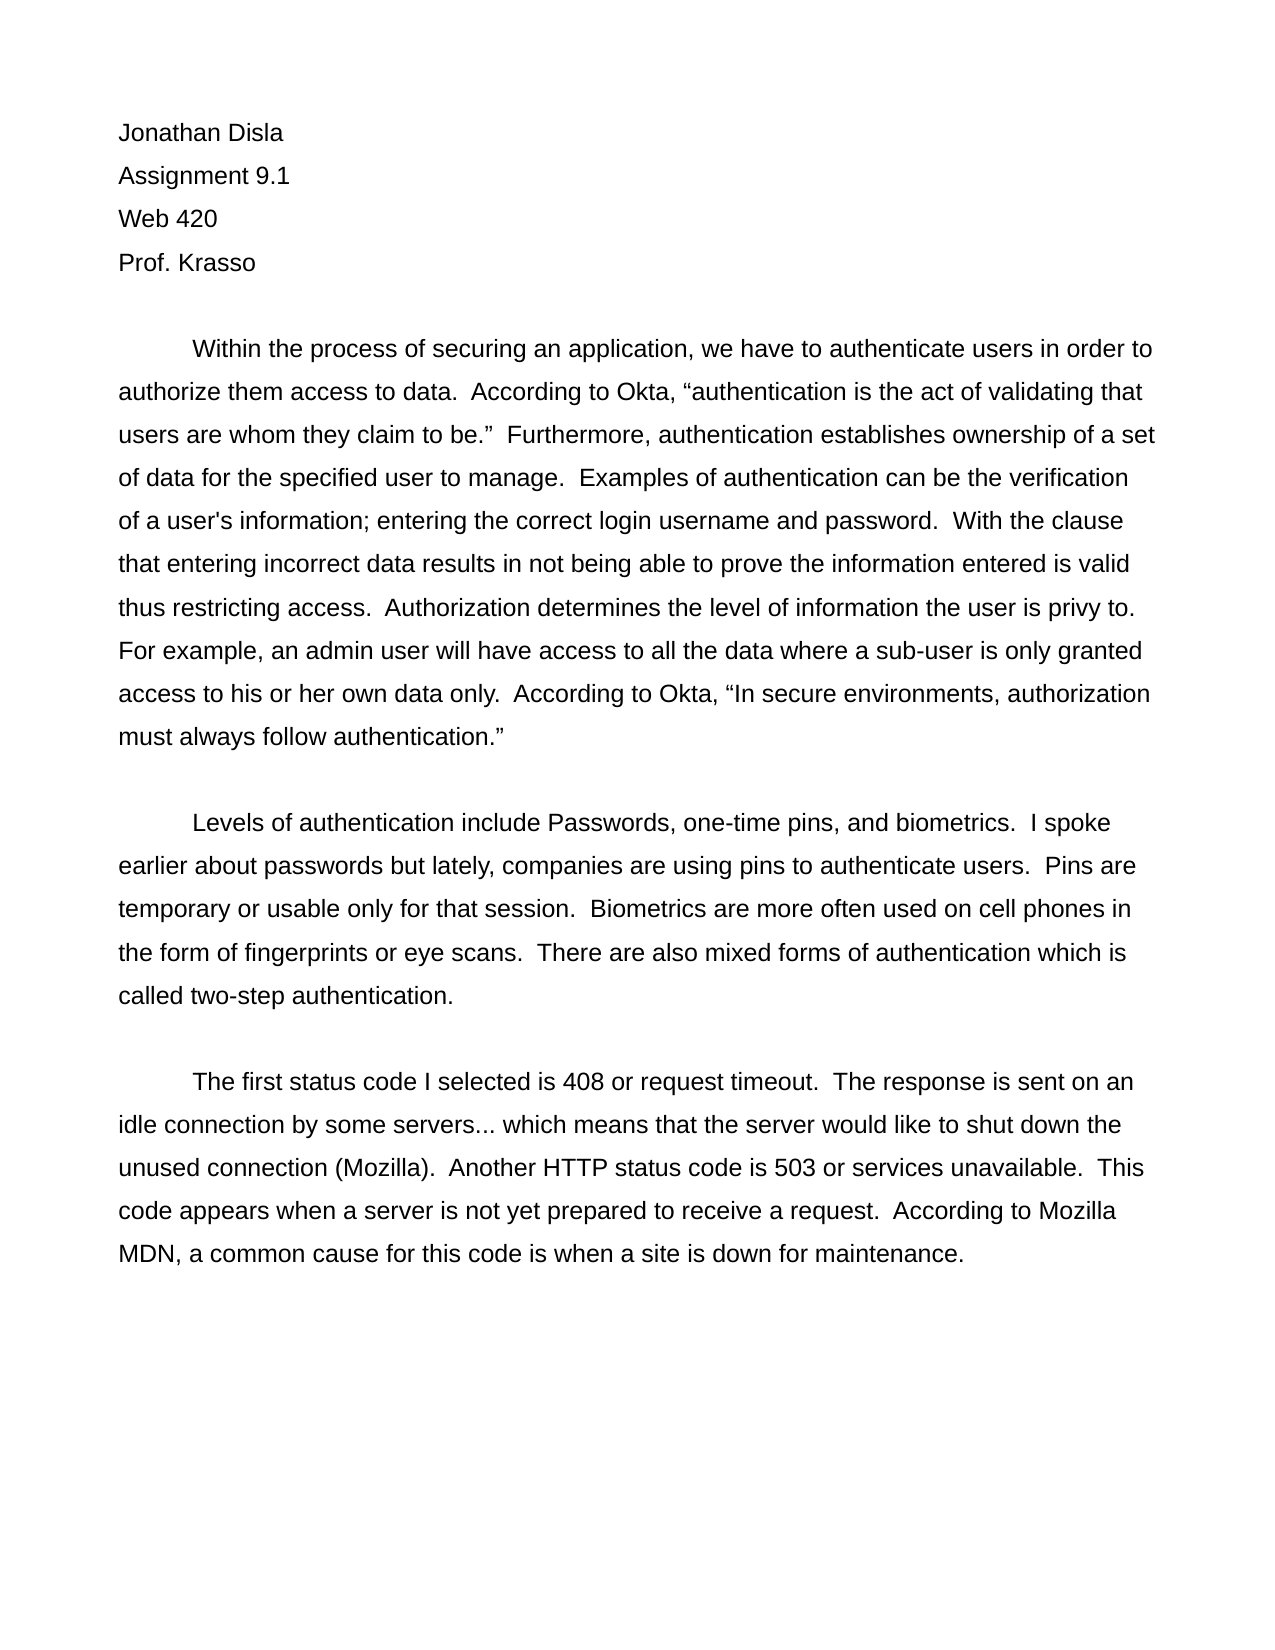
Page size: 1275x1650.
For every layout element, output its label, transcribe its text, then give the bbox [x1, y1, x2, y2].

text Prof. Krasso [118, 247, 1157, 276]
text Web 420 [118, 204, 1157, 233]
text Within the process of securing an application, we have to authenticate users in order to authorize them access to data. According to Okta, “authentication is the act of validating that users are whom they claim to be.” Furthermore, authentication establishes ownership of a set of data for the specified user to manage. Examples of authentication can be the verification of a user's information; entering the correct login username and password. With the clause that entering incorrect data results in not being able to prove the information entered is valid thus restricting access. Authorization determines the level of information the user is privy to. For example, an admin user will have access to all the data where a sub-user is only granted access to his or her own data only. According to Okta, “In secure environments, authorization must always follow authentication.” [118, 334, 1157, 751]
text Levels of authentication include Passwords, one-time pins, and biometrics. I spoke earlier about passwords but lately, companies are using pins to authenticate users. Pins are temporary or usable only for that session. Biometrics are more often used on cell phones in the form of fingerprints or eye scans. There are also mixed forms of authentication which is called two-step authentication. [118, 808, 1157, 1009]
text The first status code I selected is 408 or request timeout. The response is sent on an idle connection by some servers... which means that the server would like to shut down the unused connection (Mozilla). Another HTTP status code is 503 or services unavailable. This code appears when a server is not yet prepared to receive a request. According to Mozilla MDN, a common cause for this code is when a site is down for maintenance. [118, 1067, 1157, 1268]
text Assignment 9.1 [118, 161, 1157, 190]
text Jonathan Disla [118, 118, 1157, 147]
